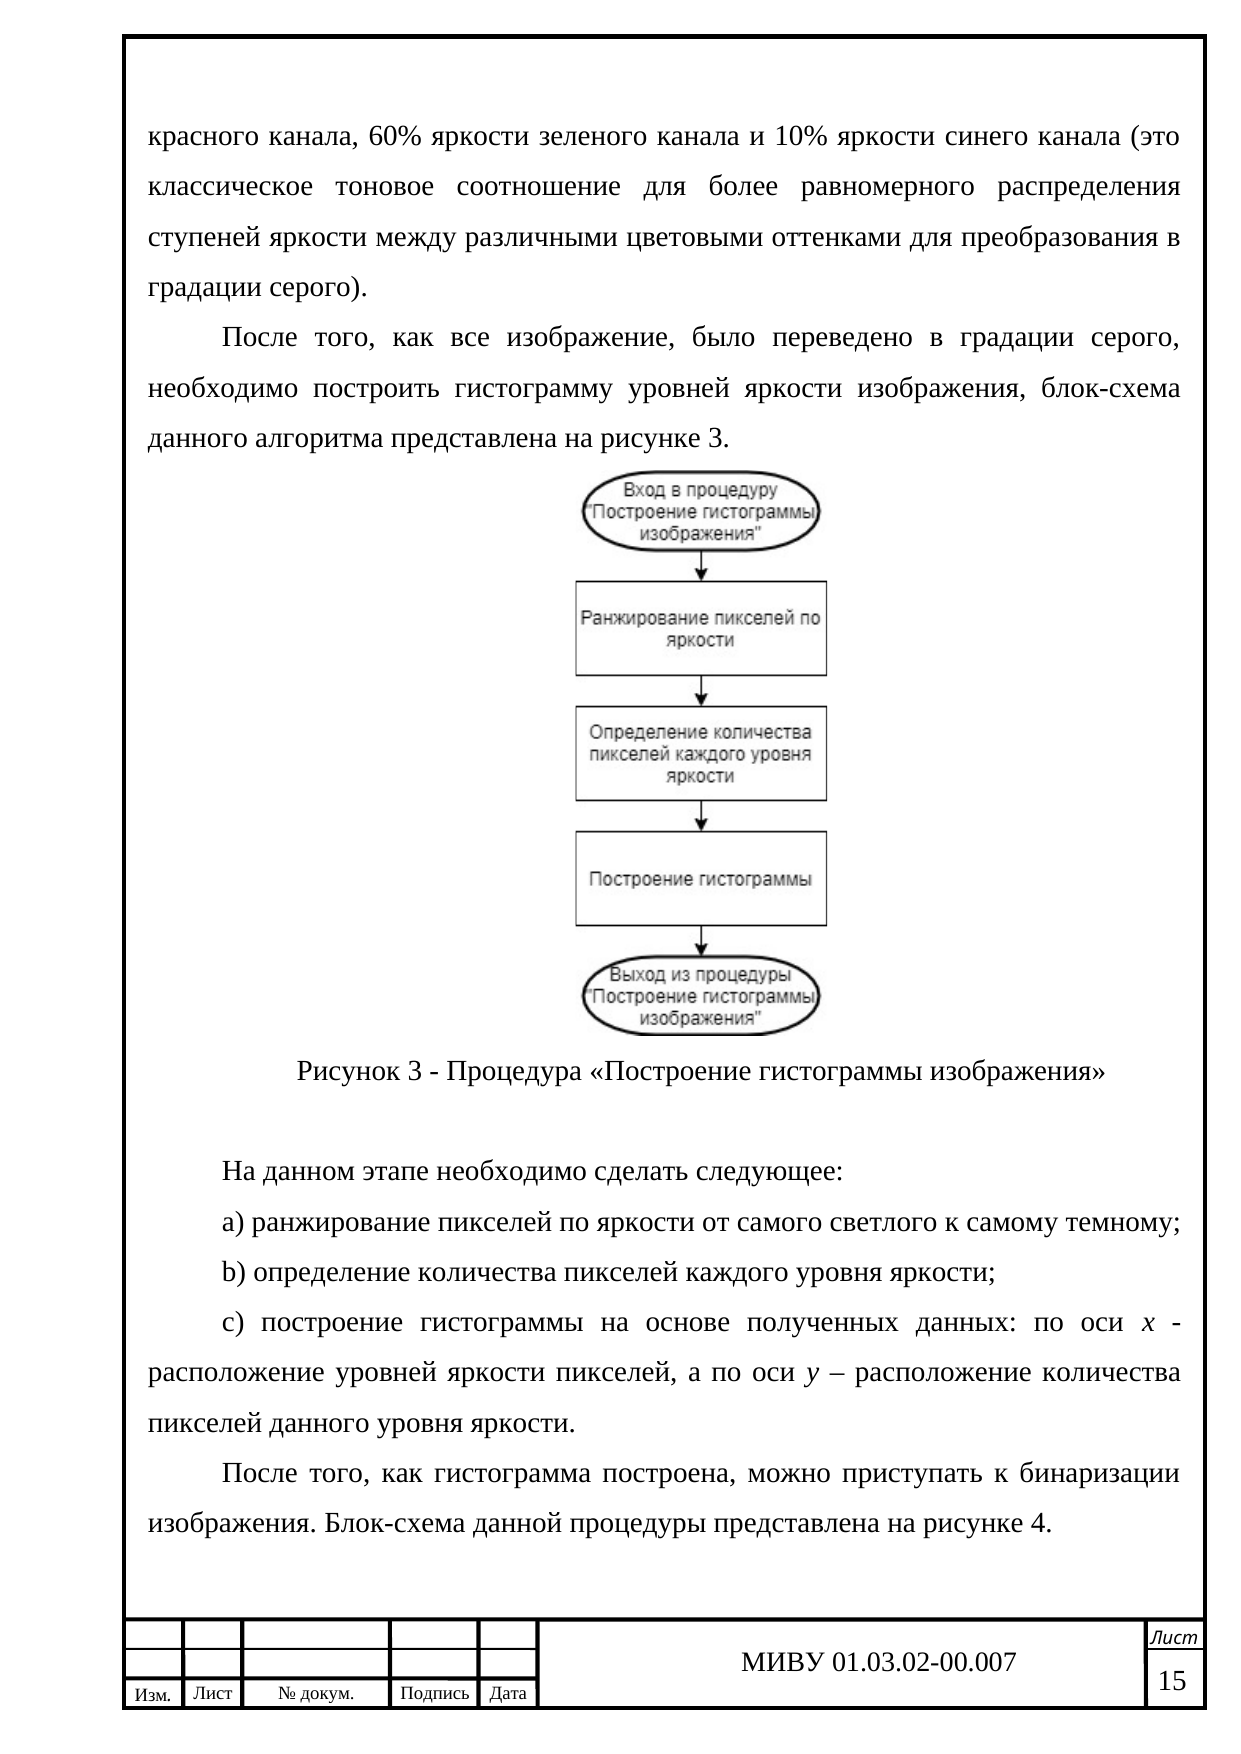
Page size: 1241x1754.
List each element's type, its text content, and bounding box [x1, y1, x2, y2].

list На данном этапе необходимо сделать следующее: [148, 1153, 1152, 1187]
list b) определение количества пикселей каждого уровня яркости; [148, 1254, 1152, 1287]
picture [575, 470, 828, 1036]
list a) ранжирование пикселей по яркости от самого светлого к самому темному; [148, 1204, 1181, 1237]
list После того, как гистограмма построена, можно приступать к бинаризации изображения. Блок-схема данной процедуры представлена на рисунке 4. [148, 1455, 1181, 1539]
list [148, 118, 1181, 303]
list Рисунок 3 - Процедура «Построение гистограммы изображения» [177, 1053, 1152, 1086]
list c) построение гистограммы на основе полученных данных: по оси x -расположение уровней яркости пикселей, а по оси y – расположение количества пикселей данного уровня яркости. [148, 1304, 1181, 1438]
list После того, как все изображение, было переведено в градации серого, необходимо построить гистограмму уровней яркости изображения, блок-схема данного алгоритма представлена на рисунке 3. [148, 319, 1181, 453]
